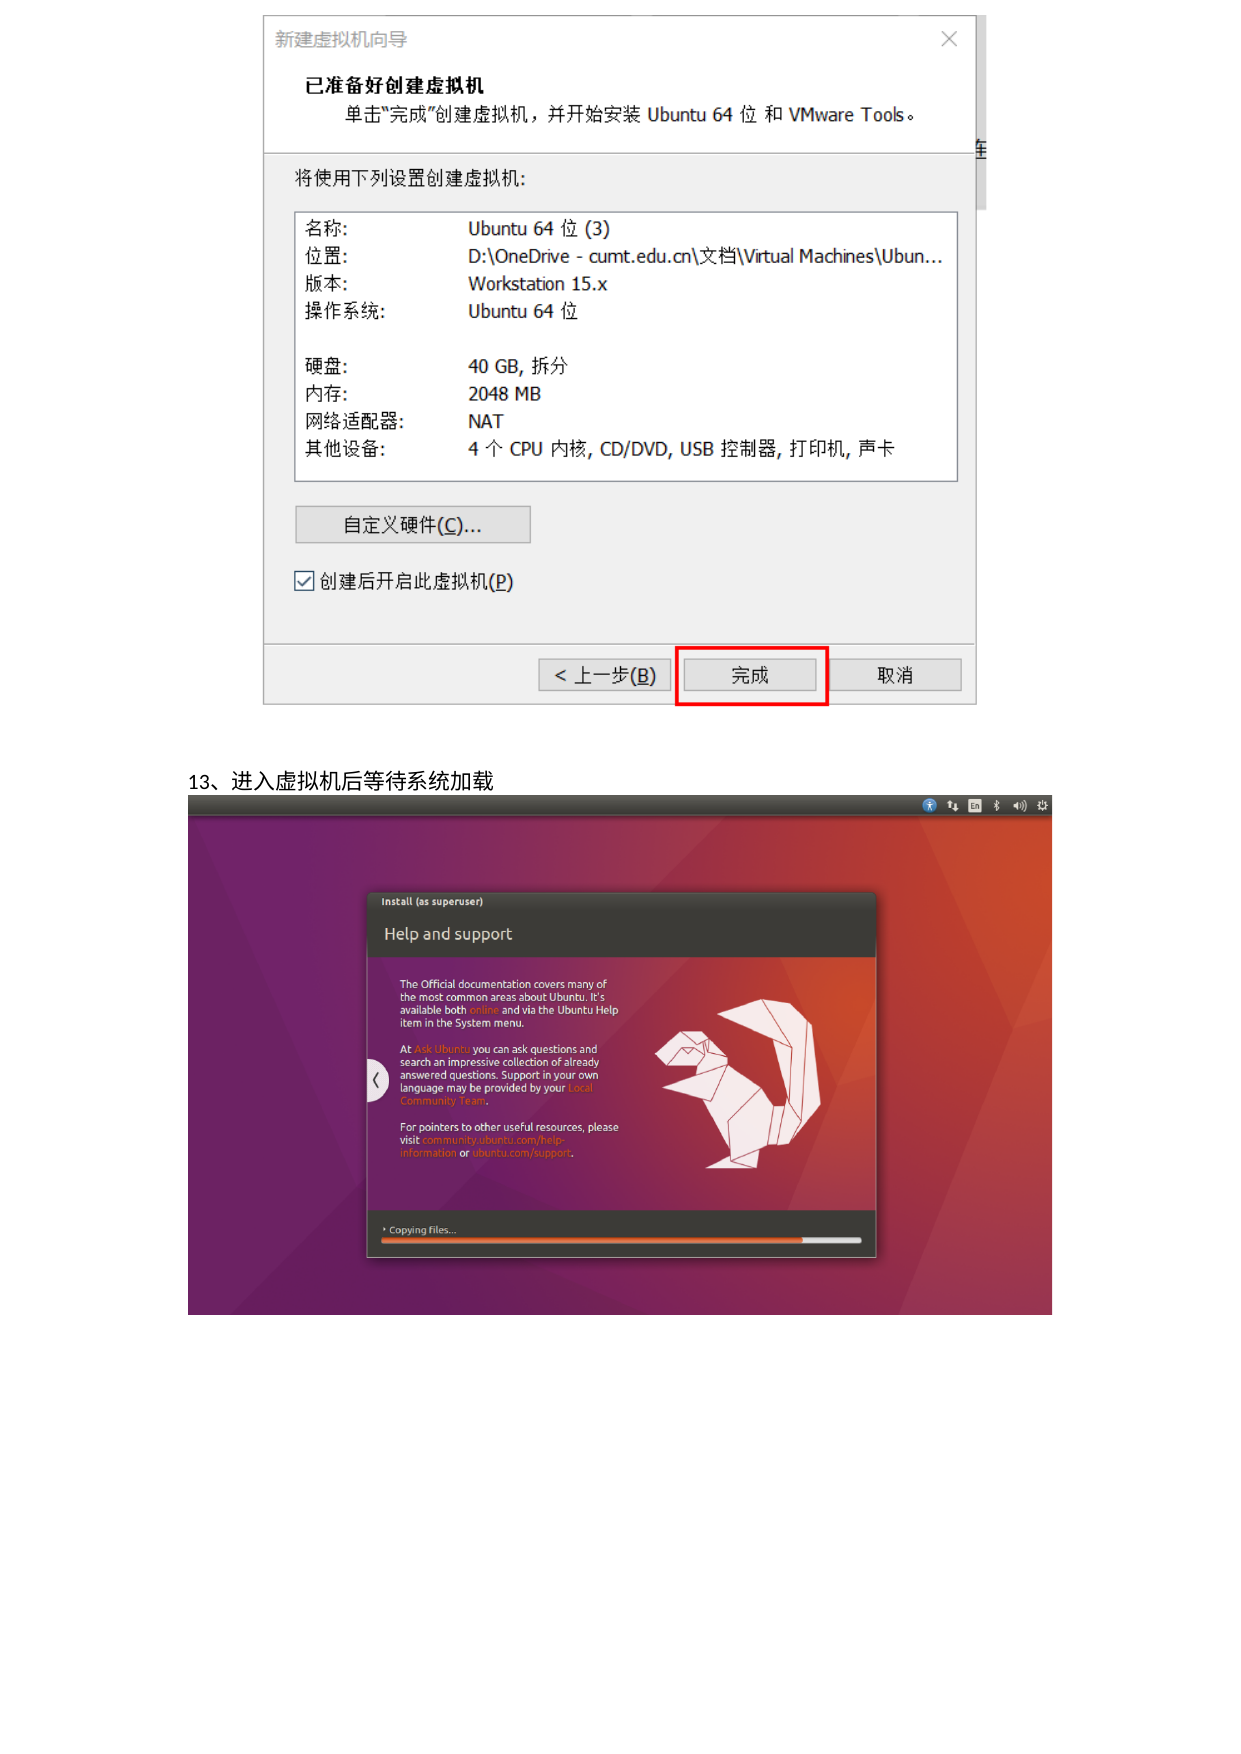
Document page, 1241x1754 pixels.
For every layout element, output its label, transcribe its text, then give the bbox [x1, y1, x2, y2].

picture [253, 15, 987, 715]
list 13、进入虚拟机后等待系统加载 [187, 763, 1053, 796]
picture [188, 795, 1053, 1315]
